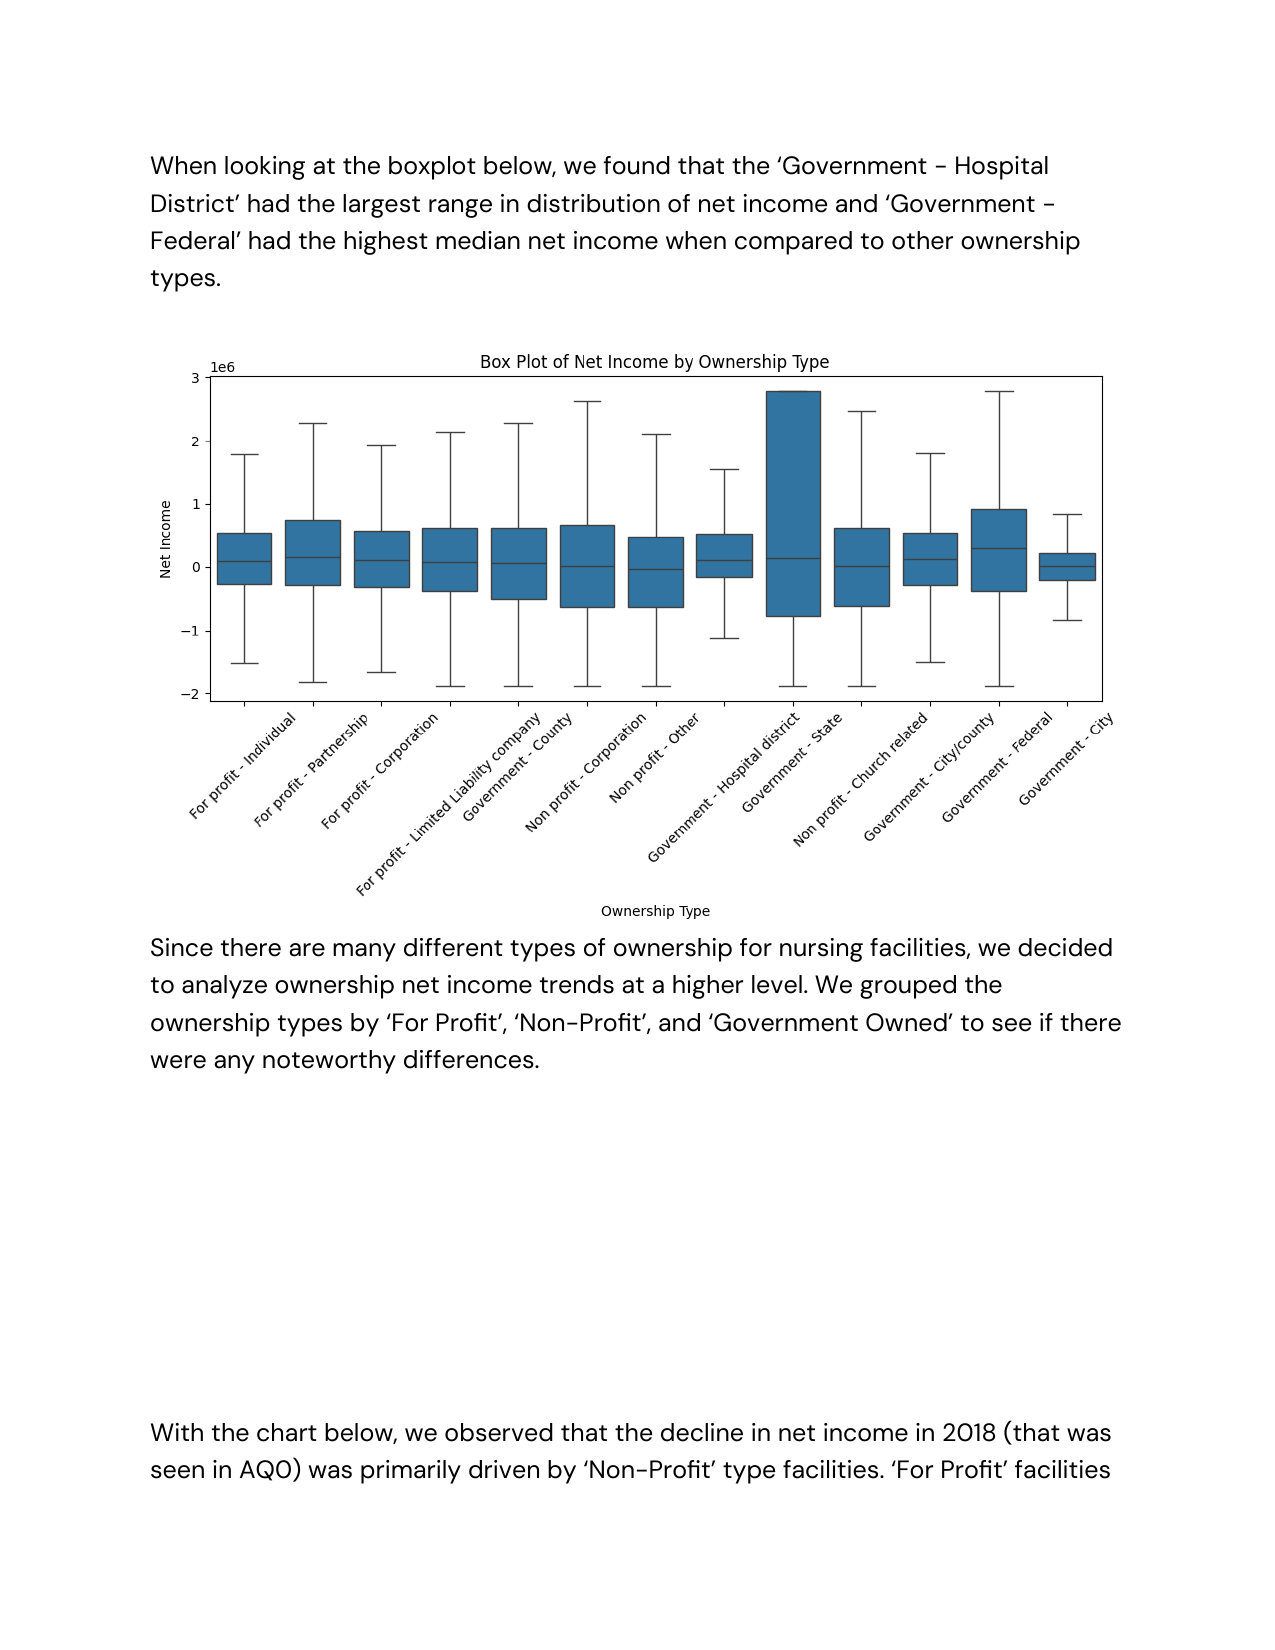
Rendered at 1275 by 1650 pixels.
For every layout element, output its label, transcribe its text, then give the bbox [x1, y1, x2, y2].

text When looking at the boxplot below, we found that the ‘Government - Hospital District’ had the largest range in distribution of net income and ‘Government - Federal’ had the highest median net income when compared to other ownership types. [150, 150, 1125, 294]
picture [150, 344, 1125, 928]
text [150, 1416, 1125, 1486]
text Since there are many different types of ownership for nursing facilities, we decided to analyze ownership net income trends at a higher level. We grouped the ownership types by ‘For Profit’, ‘Non-Profit’, and ‘Government Owned’ to see if there were any noteworthy differences. [150, 932, 1125, 1076]
